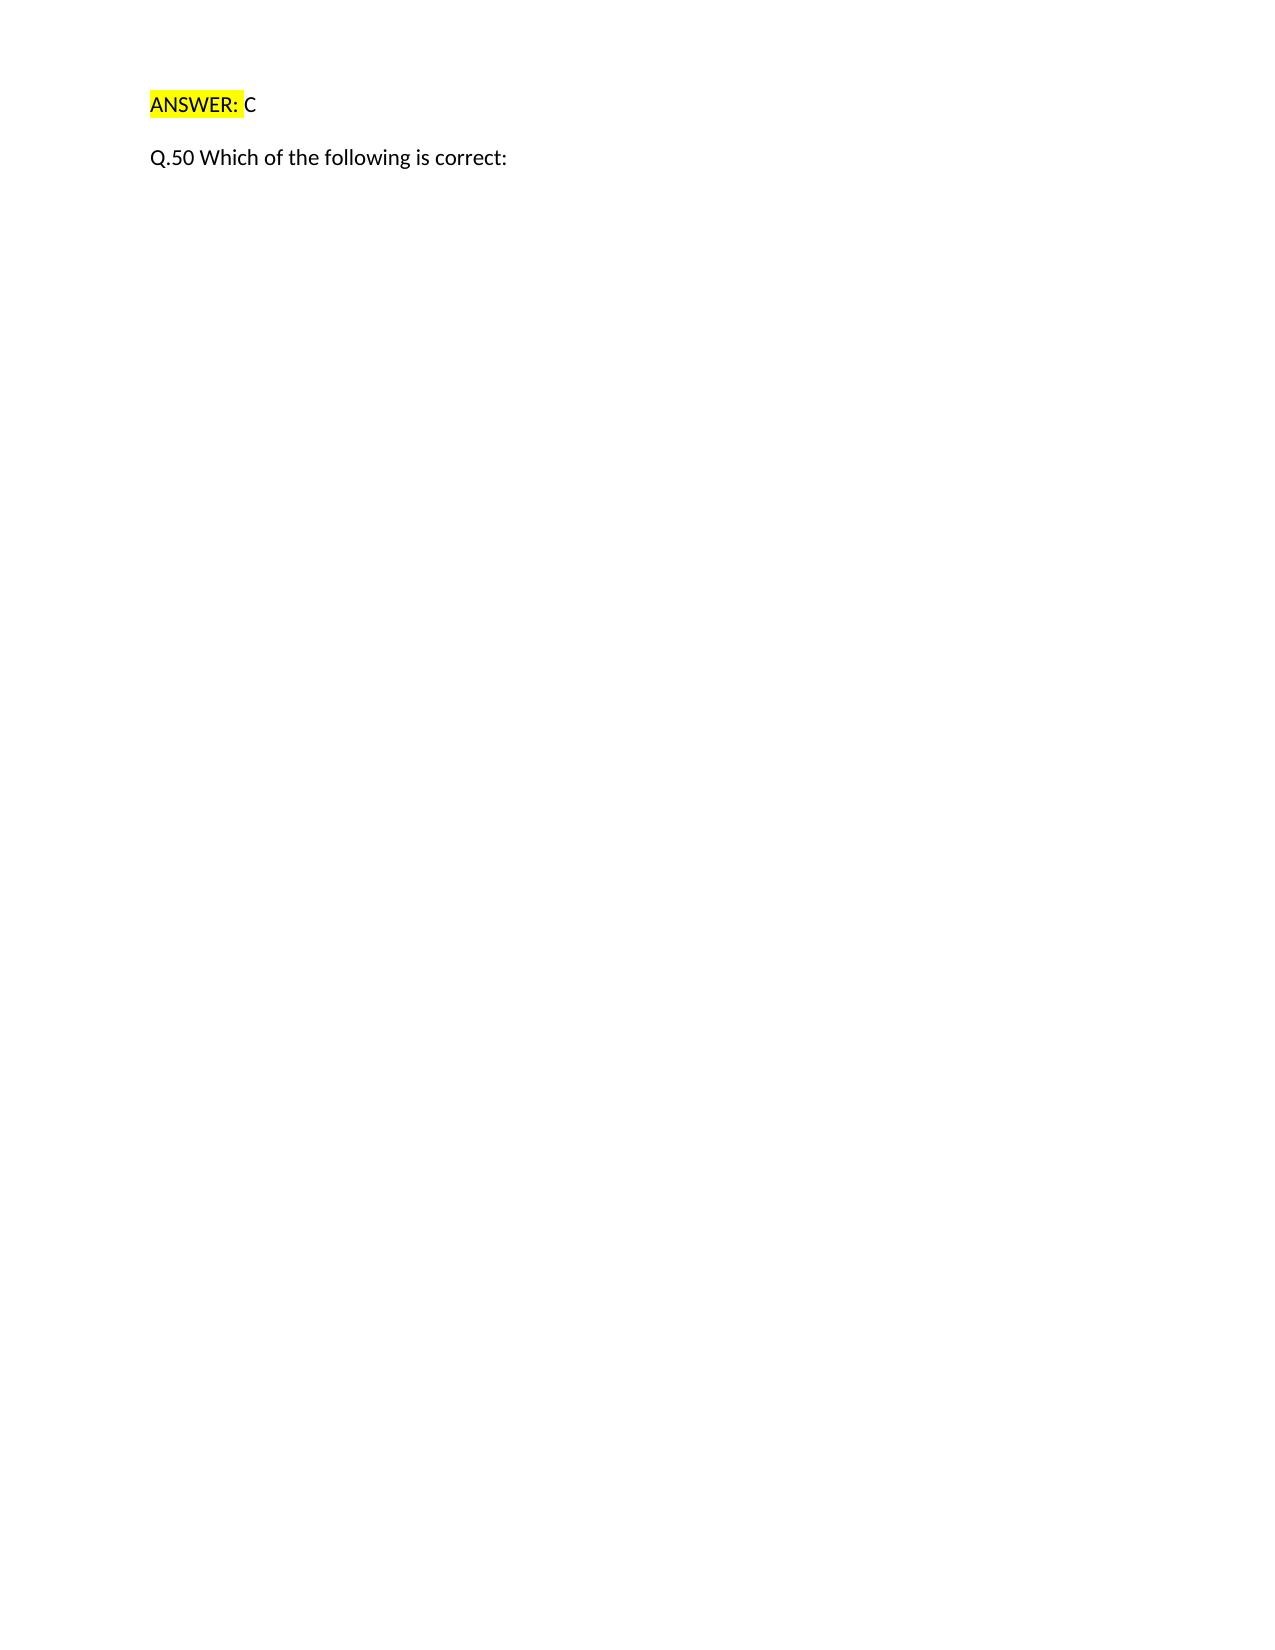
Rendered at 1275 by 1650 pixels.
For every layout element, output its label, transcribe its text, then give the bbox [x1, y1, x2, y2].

text Q.50 Which of the following is correct: [150, 143, 1125, 172]
text ANSWER: C [244, 90, 1125, 118]
